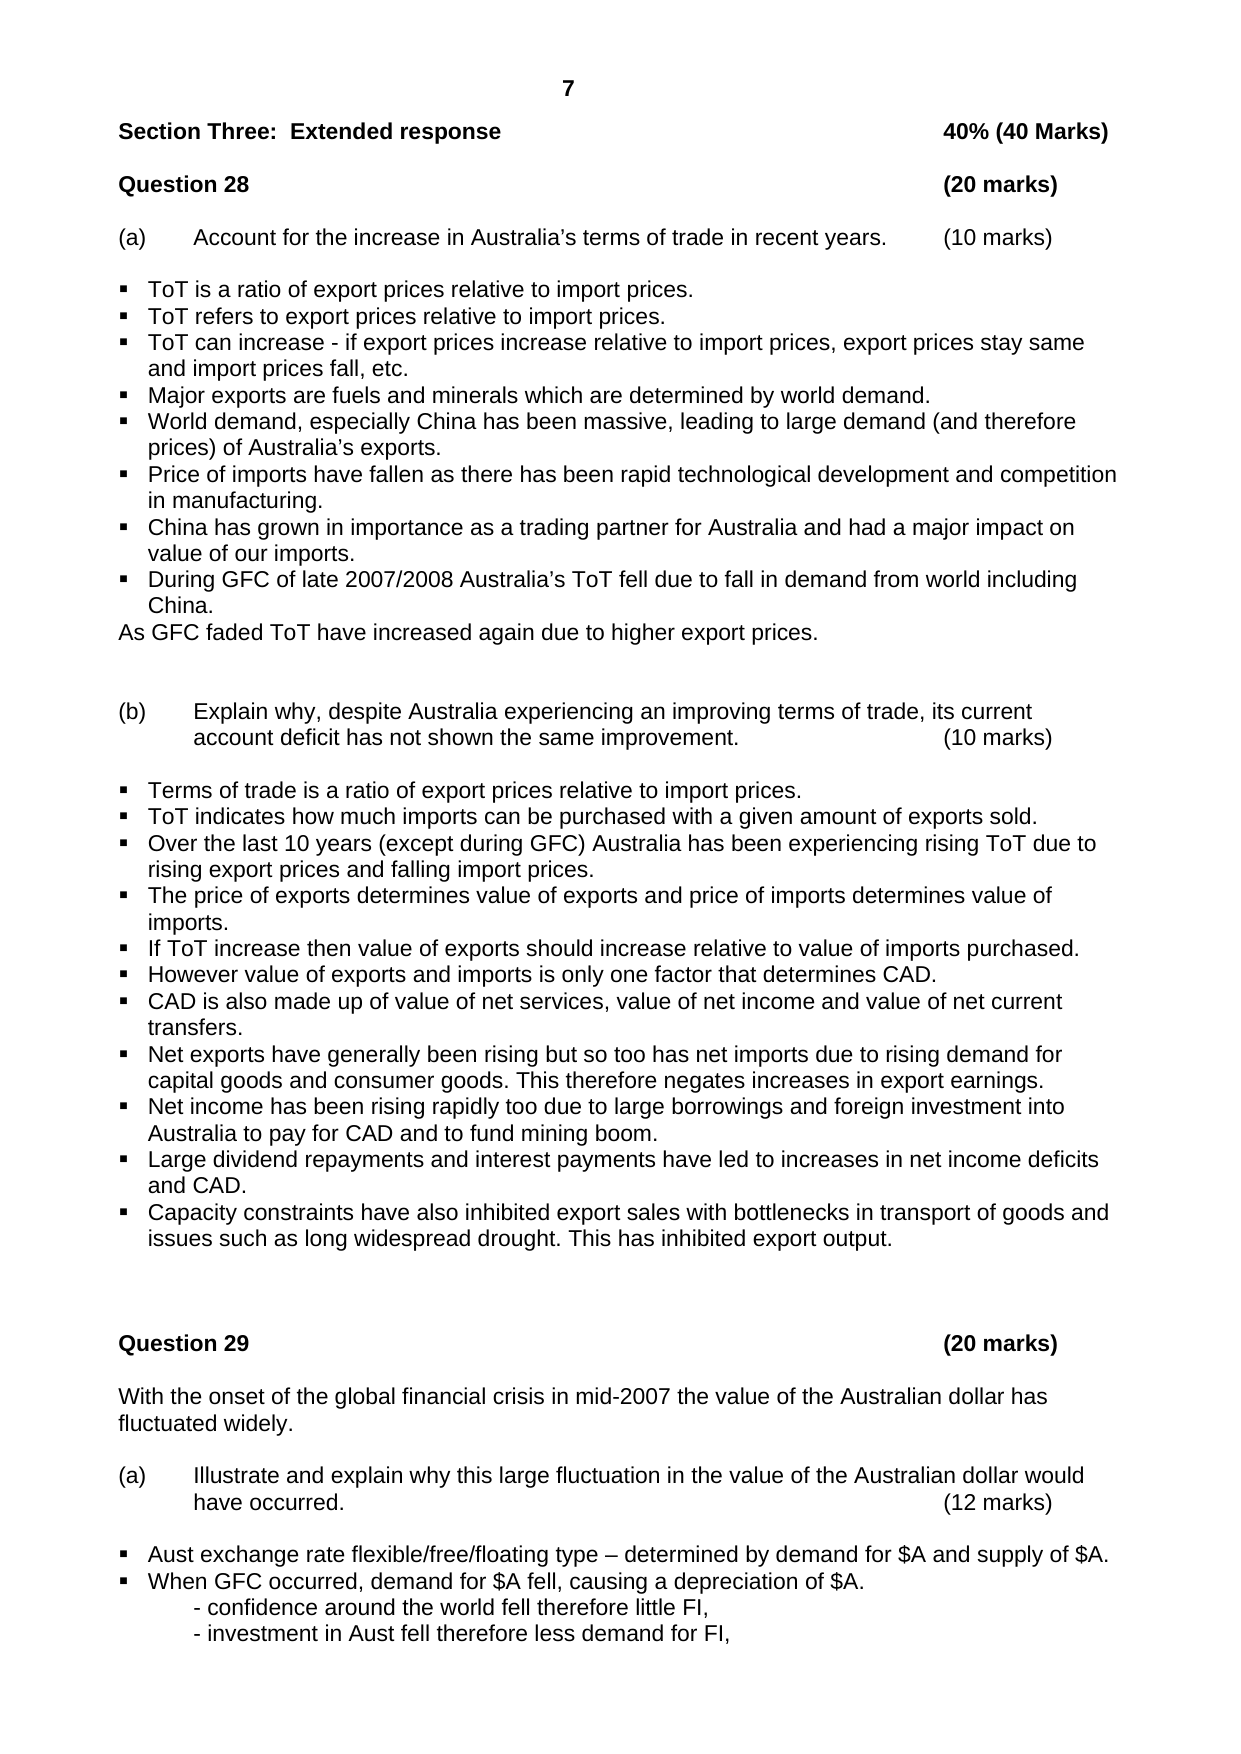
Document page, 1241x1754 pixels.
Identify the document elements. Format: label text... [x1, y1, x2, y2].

list ToT indicates how much imports can be purchased with a given amount of exports sold. [118, 803, 1122, 830]
list World demand, especially China has been massive, leading to large demand (and therefore prices) of Australia’s exports. [118, 408, 1122, 461]
list When GFC occurred, demand for $A fell, causing a depreciation of $A. [118, 1568, 1122, 1594]
list Terms of trade is a ratio of export prices relative to import prices. [118, 777, 1122, 803]
list ToT refers to export prices relative to import prices. [118, 303, 1122, 329]
text Question 29 (20 marks) [118, 1330, 1122, 1357]
list Net exports have generally been rising but so too has net imports due to rising demand for capital goods and consumer goods. This therefore negates increases in export earnings. [118, 1041, 1122, 1093]
text Question 28 (20 marks) [118, 171, 1122, 197]
list CAD is also made up of value of net services, value of net income and value of net current transfers. [118, 988, 1122, 1041]
text As GFC faded ToT have increased again due to higher export prices. [118, 619, 1122, 645]
text (a) Account for the increase in Australia’s terms of trade in recent years. (10 marks) [118, 223, 1122, 250]
list Price of imports have fallen as there has been rapid technological development and competition in manufacturing. [118, 461, 1122, 513]
list ToT can increase - if export prices increase relative to import prices, export prices stay same and import prices fall, etc. [118, 329, 1122, 382]
text (b) Explain why, despite Australia experiencing an improving terms of trade, its current account deficit has not shown the same improvement. (10 marks) [118, 698, 1122, 751]
text (a) Illustrate and explain why this large fluctuation in the value of the Australian dollar would have occurred. (12 marks) [118, 1462, 1122, 1515]
list Aust exchange rate flexible/free/floating type – determined by demand for $A and supply of $A. [118, 1541, 1122, 1568]
text Section Three: Extended response 40% (40 Marks) [118, 118, 1122, 144]
list However value of exports and imports is only one factor that determines CAD. [118, 961, 1122, 988]
list China has grown in importance as a trading partner for Australia and had a major impact on value of our imports. [118, 513, 1122, 566]
list Capacity constraints have also inhibited export sales with bottlenecks in transport of goods and issues such as long widespread drought. This has inhibited export output. [118, 1199, 1122, 1251]
list Large dividend repayments and interest payments have led to increases in net income deficits and CAD. [118, 1146, 1122, 1199]
text With the onset of the global financial crisis in mid-2007 the value of the Australian dollar has fluctuated widely. [118, 1383, 1122, 1436]
list The price of exports determines value of exports and price of imports determines value of imports. [118, 882, 1122, 935]
list If ToT increase then value of exports should increase relative to value of imports purchased. [118, 935, 1122, 961]
list Net income has been rising rapidly too due to large borrowings and foreign investment into Australia to pay for CAD and to fund mining boom. [118, 1093, 1122, 1146]
list Major exports are fuels and minerals which are determined by world demand. [118, 382, 1122, 408]
text - confidence around the world fell therefore little FI, [118, 1594, 1122, 1620]
text - investment in Aust fell therefore less demand for FI, [118, 1620, 1122, 1647]
list Over the last 10 years (except during GFC) Australia has been experiencing rising ToT due to rising export prices and falling import prices. [118, 830, 1122, 882]
list ToT is a ratio of export prices relative to import prices. [118, 276, 1122, 303]
list During GFC of late 2007/2008 Australia’s ToT fell due to fall in demand from world including China. [118, 566, 1122, 619]
